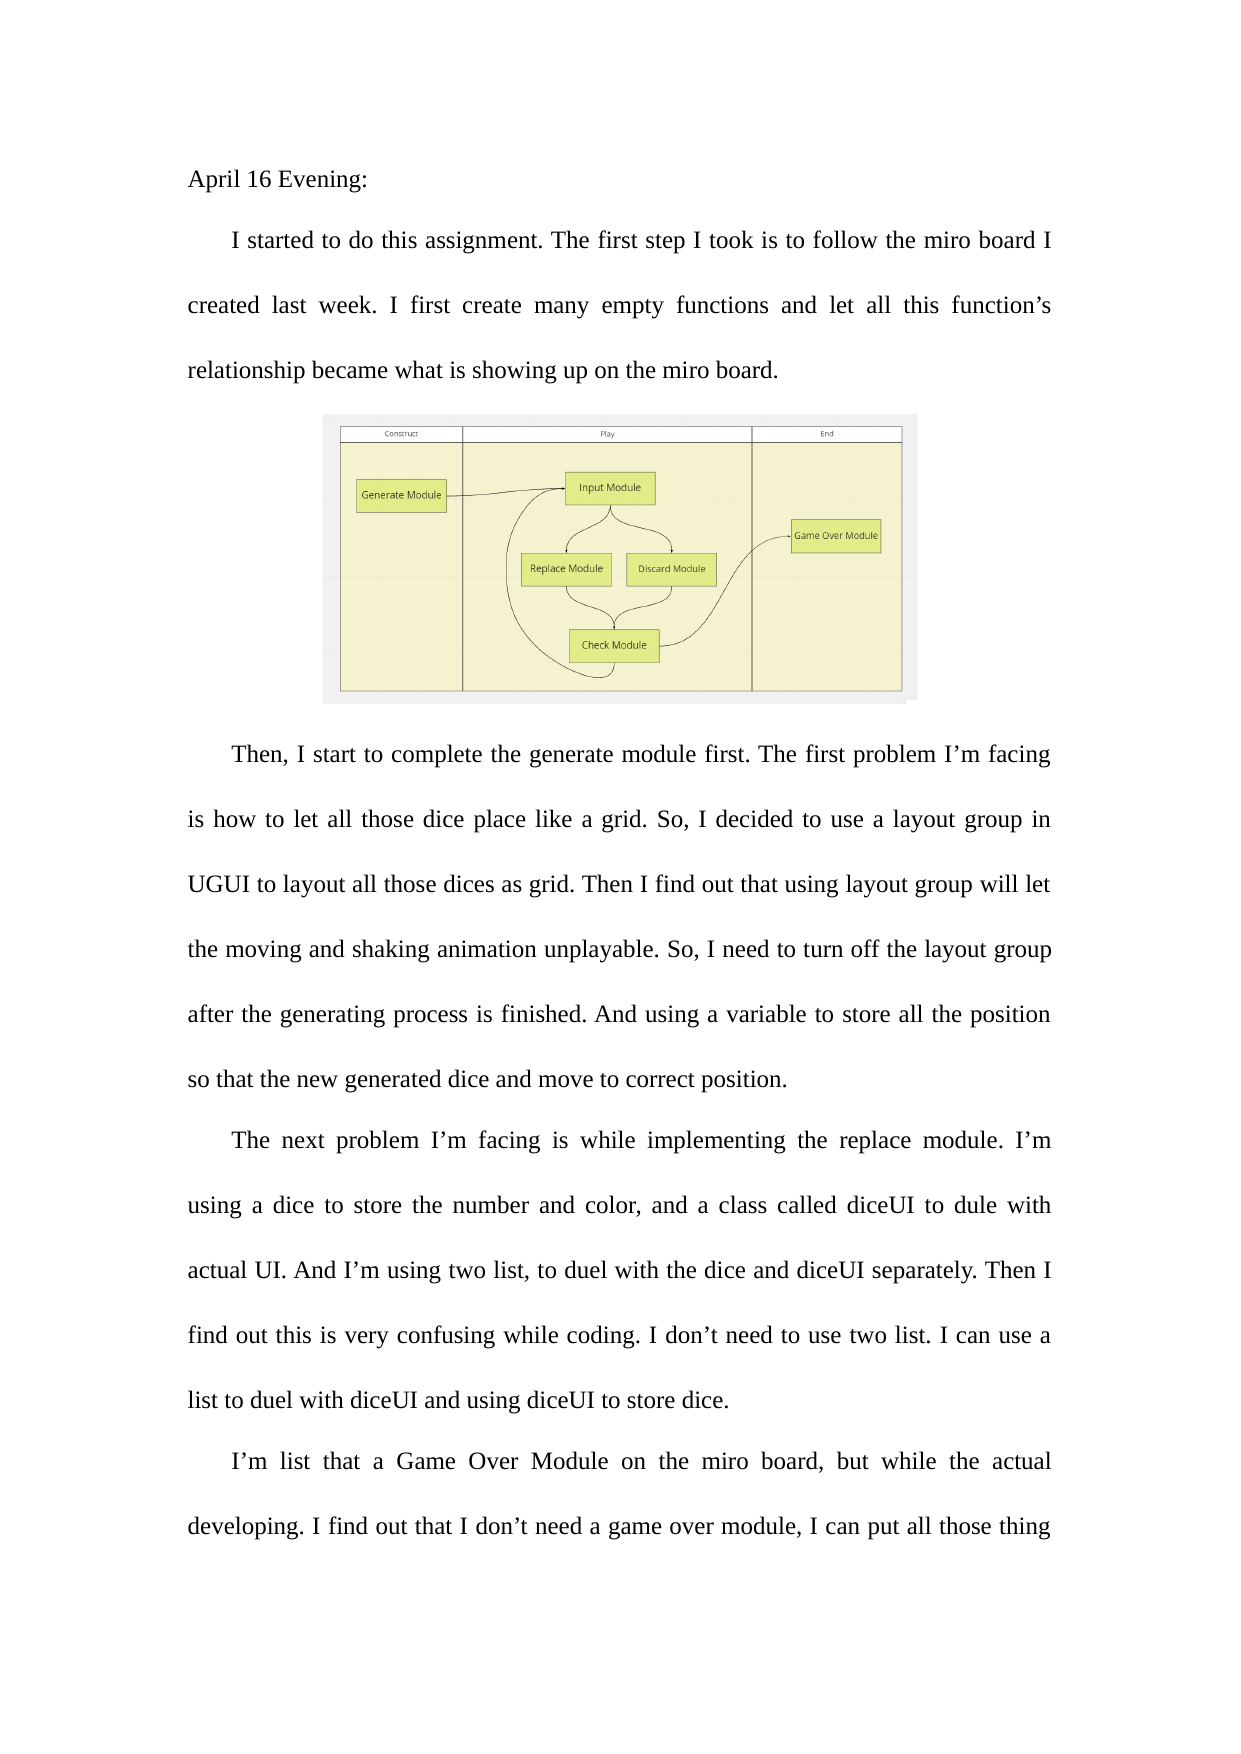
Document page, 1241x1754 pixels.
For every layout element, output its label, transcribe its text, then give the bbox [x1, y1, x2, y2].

text I started to do this assignment. The first step I took is to follow the miro board I created last week. I first create many empty functions and let all this function’s relationship became what is showing up on the miro board. [187, 223, 1053, 386]
text The next problem I’m facing is while implementing the replace module. I’m using a dice to store the number and color, and a class called diceUI to dule with actual UI. And I’m using two list, to duel with the dice and diceUI separately. Then I find out this is very confusing while coding. I don’t need to use two list. I can use a list to duel with diceUI and using diceUI to store dice. [187, 1123, 1053, 1416]
text April 16 Evening: [187, 162, 1053, 194]
picture [322, 414, 918, 704]
text Then, I start to complete the generate module first. The first problem I’m facing is how to let all those dice place like a grid. So, I decided to use a layout group in UGUI to layout all those dices as grid. Then I find out that using layout group will let the moving and shaking animation unplayable. So, I need to turn off the layout group after the generating process is finished. And using a variable to store all the position so that the new generated dice and move to correct position. [187, 737, 1053, 1094]
